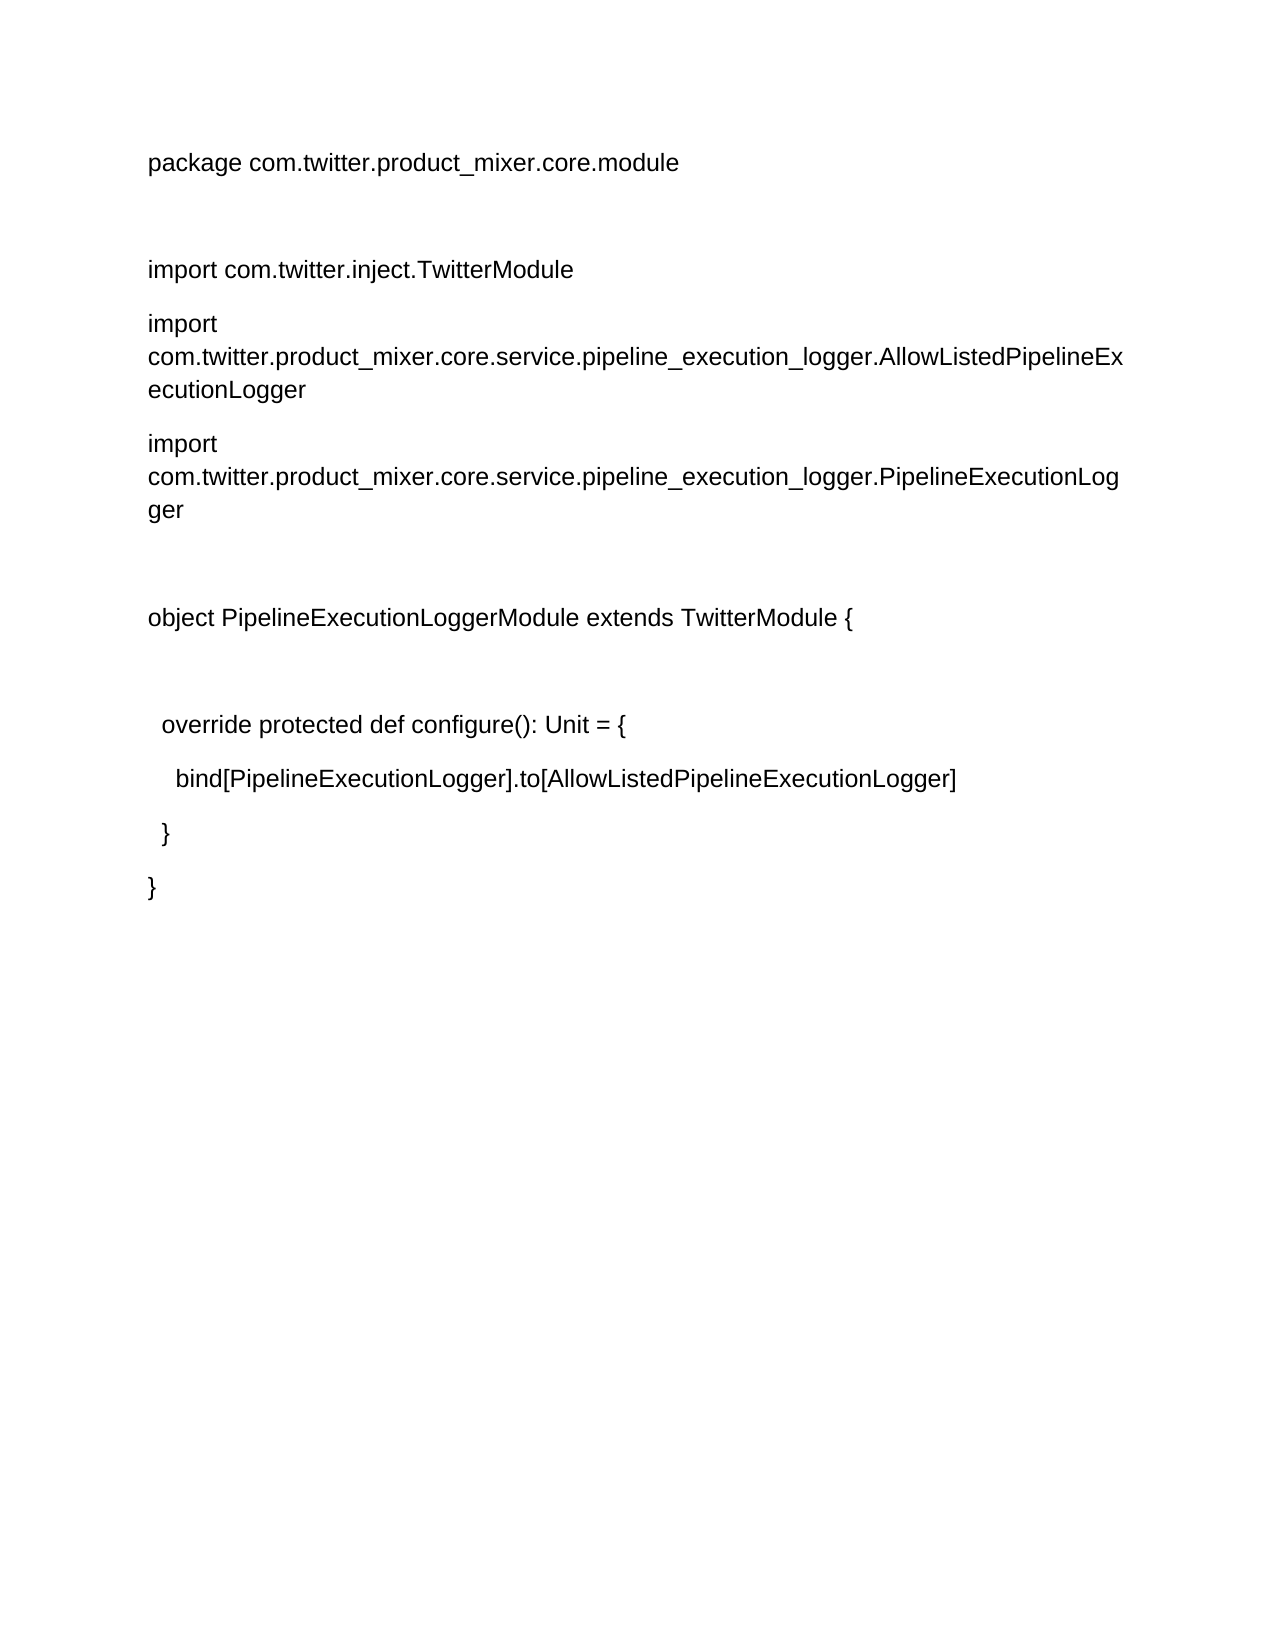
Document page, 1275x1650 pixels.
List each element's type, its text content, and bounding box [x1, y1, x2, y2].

text } [148, 872, 1127, 901]
text bind[PipelineExecutionLogger].to[AllowListedPipelineExecutionLogger] [148, 764, 1127, 793]
text override protected def configure(): Unit = { [148, 711, 1127, 739]
text import com.twitter.inject.TwitterModule [148, 255, 1127, 284]
text object PipelineExecutionLoggerModule extends TwitterModule { [148, 603, 1127, 632]
text package com.twitter.product_mixer.core.module [148, 148, 1127, 176]
text import com.twitter.product_mixer.core.service.pipeline_execution_logger.AllowListedPipelineExecutionLogger [148, 309, 1127, 404]
text } [148, 818, 1127, 847]
text import com.twitter.product_mixer.core.service.pipeline_execution_logger.PipelineExecutionLogger [148, 429, 1127, 524]
